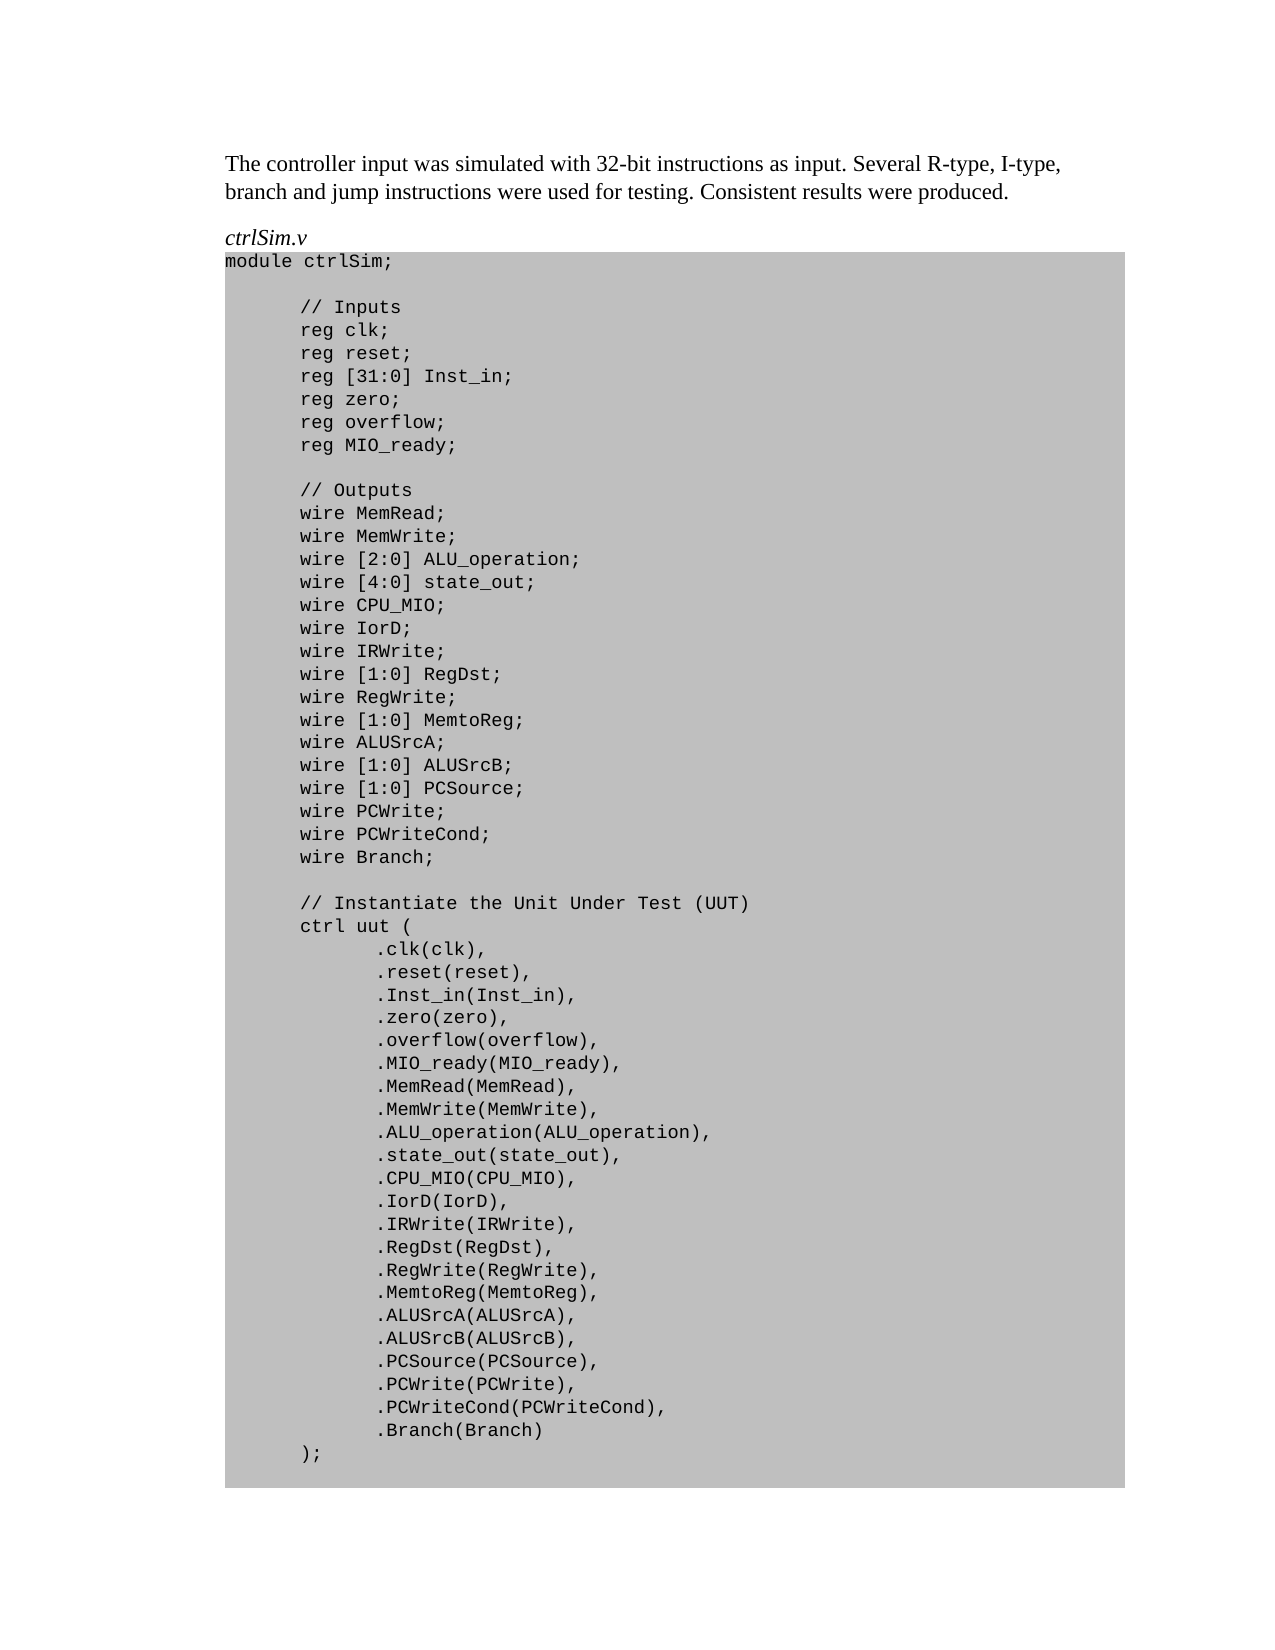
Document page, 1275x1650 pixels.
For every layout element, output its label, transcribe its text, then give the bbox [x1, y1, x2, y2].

text .CPU_MIO(CPU_MIO), [225, 1169, 1125, 1190]
text .Branch(Branch) [225, 1421, 1125, 1442]
text .ALU_operation(ALU_operation), [225, 1123, 1125, 1144]
text .PCWriteCond(PCWriteCond), [225, 1398, 1125, 1419]
text wire PCWriteCond; [225, 825, 1125, 846]
text .RegWrite(RegWrite), [225, 1260, 1125, 1282]
text reg MIO_ready; [225, 435, 1125, 457]
text .IRWrite(IRWrite), [225, 1214, 1125, 1236]
text .state_out(state_out), [225, 1146, 1125, 1167]
text reg clk; [225, 321, 1125, 342]
text .Inst_in(Inst_in), [225, 985, 1125, 1007]
text wire Branch; [225, 848, 1125, 869]
text // Instantiate the Unit Under Test (UUT) [225, 894, 1125, 915]
text ctrlSim.v [225, 223, 1125, 250]
text .ALUSrcA(ALUSrcA), [225, 1306, 1125, 1327]
text .MIO_ready(MIO_ready), [225, 1054, 1125, 1075]
text wire [1:0] PCSource; [225, 779, 1125, 800]
text wire ALUSrcA; [225, 733, 1125, 754]
text wire [4:0] state_out; [225, 573, 1125, 594]
text // Outputs [225, 481, 1125, 502]
text wire PCWrite; [225, 802, 1125, 823]
text .IorD(IorD), [225, 1192, 1125, 1213]
text ctrl uut ( [225, 917, 1125, 938]
text wire IRWrite; [225, 642, 1125, 663]
text reg [31:0] Inst_in; [225, 367, 1125, 388]
text reg zero; [225, 389, 1125, 411]
text // Inputs [225, 298, 1125, 319]
text module ctrlSim; [225, 252, 1125, 273]
text .PCWrite(PCWrite), [225, 1375, 1125, 1396]
text wire IorD; [225, 619, 1125, 640]
text wire [1:0] RegDst; [225, 664, 1125, 686]
text .ALUSrcB(ALUSrcB), [225, 1329, 1125, 1350]
text wire [1:0] ALUSrcB; [225, 756, 1125, 777]
list The controller input was simulated with 32-bit instructions as input. Several R-type, I-type, branch and jump instructions were used for testing. Consistent results were produced. [225, 150, 1125, 205]
text .zero(zero), [225, 1008, 1125, 1029]
text .MemRead(MemRead), [225, 1077, 1125, 1098]
text .PCSource(PCSource), [225, 1352, 1125, 1373]
text ); [225, 1444, 1125, 1465]
text .reset(reset), [225, 962, 1125, 984]
text reg overflow; [225, 412, 1125, 434]
text .RegDst(RegDst), [225, 1237, 1125, 1259]
text wire RegWrite; [225, 687, 1125, 709]
text wire [2:0] ALU_operation; [225, 550, 1125, 571]
text wire MemWrite; [225, 527, 1125, 548]
text wire CPU_MIO; [225, 596, 1125, 617]
text wire MemRead; [225, 504, 1125, 525]
text reg reset; [225, 344, 1125, 365]
text .overflow(overflow), [225, 1031, 1125, 1052]
text wire [1:0] MemtoReg; [225, 710, 1125, 732]
text .MemWrite(MemWrite), [225, 1100, 1125, 1121]
text .MemtoReg(MemtoReg), [225, 1283, 1125, 1304]
text .clk(clk), [225, 939, 1125, 961]
